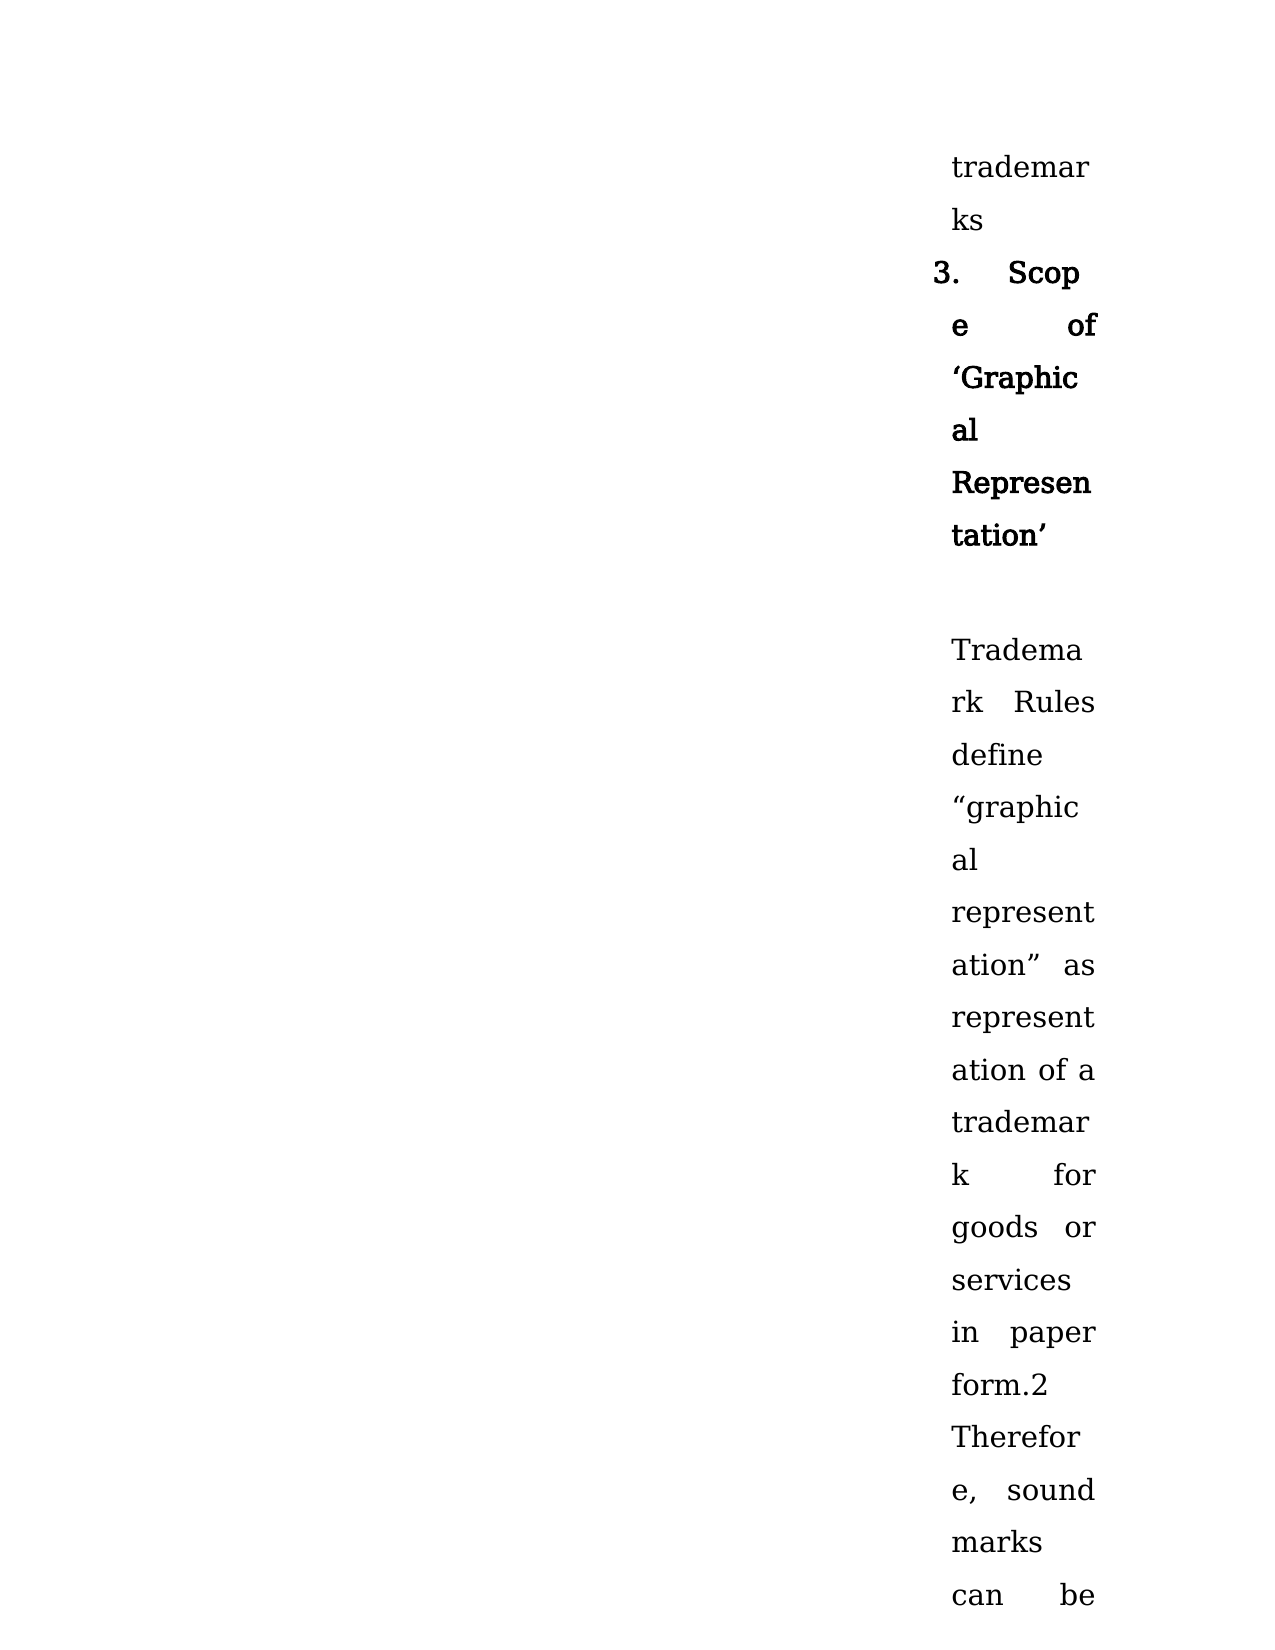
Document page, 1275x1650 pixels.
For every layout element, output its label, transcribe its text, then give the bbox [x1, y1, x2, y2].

list Scope of ‘Graphical Representation’ [932, 254, 1096, 551]
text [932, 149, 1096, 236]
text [932, 589, 1096, 1611]
